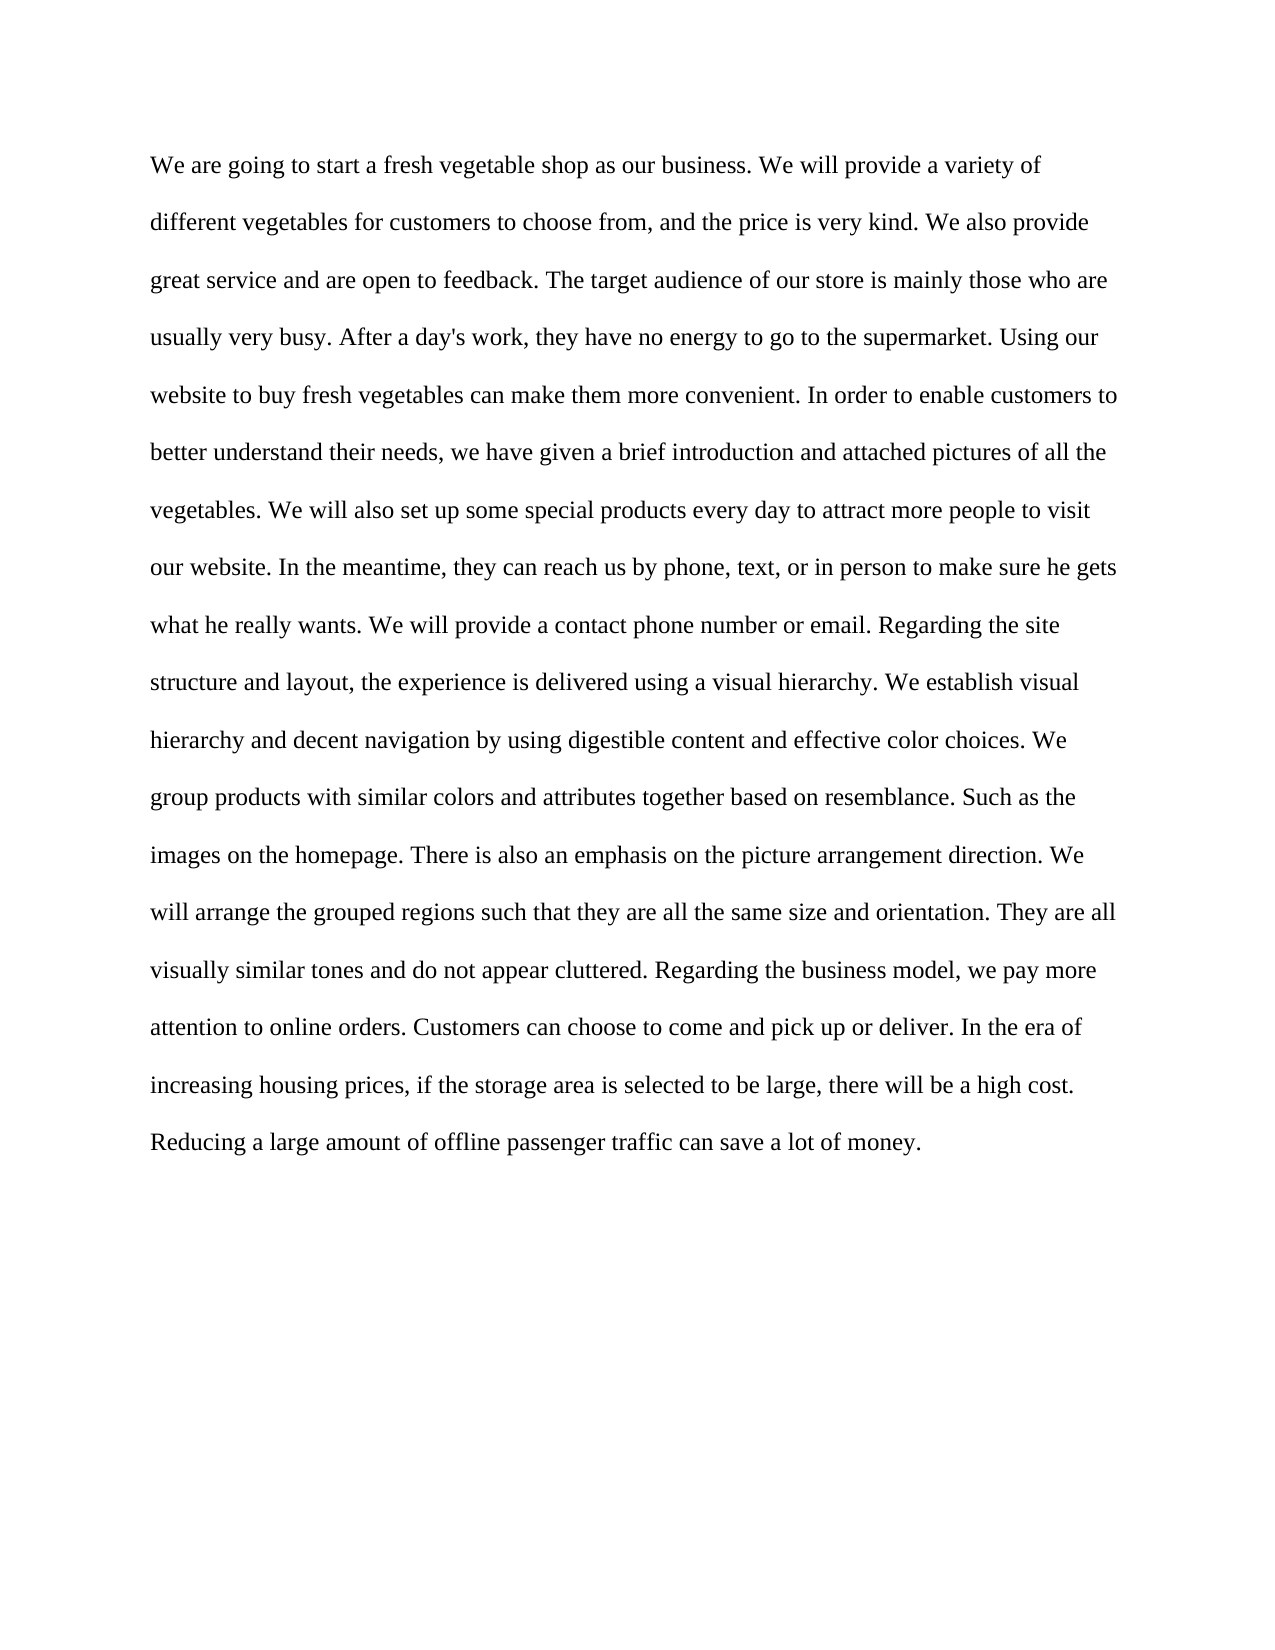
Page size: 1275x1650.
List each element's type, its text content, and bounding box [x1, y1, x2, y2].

text We are going to start a fresh vegetable shop as our business. We will provide a variety of different vegetables for customers to choose from, and the price is very kind. We also provide great service and are open to feedback. The target audience of our store is mainly those who are usually very busy. After a day's work, they have no energy to go to the supermarket. Using our website to buy fresh vegetables can make them more convenient. In order to enable customers to better understand their needs, we have given a brief introduction and attached pictures of all the vegetables. We will also set up some special products every day to attract more people to visit our website. In the meantime, they can reach us by phone, text, or in person to make sure he gets what he really wants. We will provide a contact phone number or email. Regarding the site structure and layout, the experience is delivered using a visual hierarchy. We establish visual hierarchy and decent navigation by using digestible content and effective color choices. We group products with similar colors and attributes together based on resemblance. Such as the images on the homepage. There is also an emphasis on the picture arrangement direction. We will arrange the grouped regions such that they are all the same size and orientation. They are all visually similar tones and do not appear cluttered. Regarding the business model, we pay more attention to online orders. Customers can choose to come and pick up or deliver. In the era of increasing housing prices, if the storage area is selected to be large, there will be a high cost. Reducing a large amount of offline passenger traffic can save a lot of money. [150, 150, 1125, 1156]
